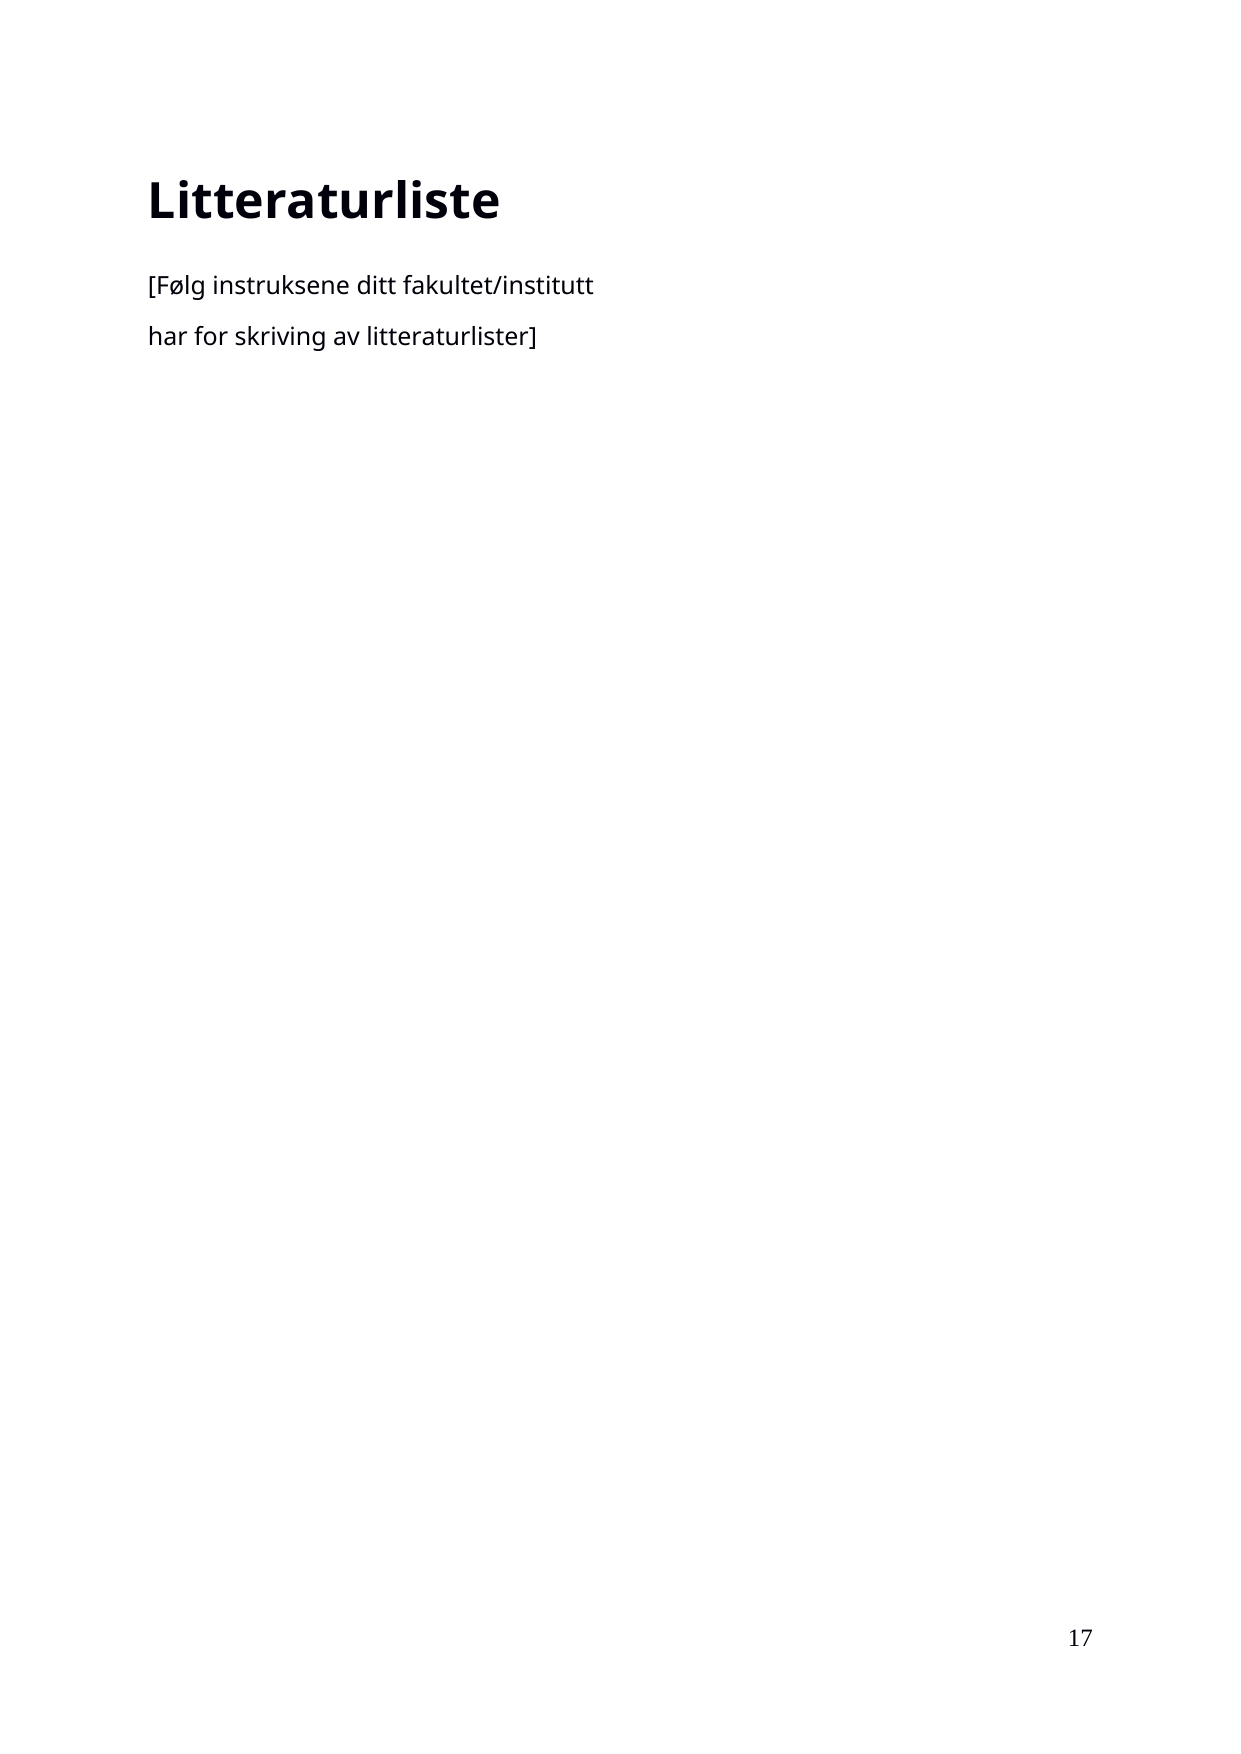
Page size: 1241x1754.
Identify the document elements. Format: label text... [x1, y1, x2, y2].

text Litteraturliste [148, 165, 620, 233]
text [Følg instruksene ditt fakultet/institutt har for skriving av litteraturlister] [148, 268, 620, 353]
